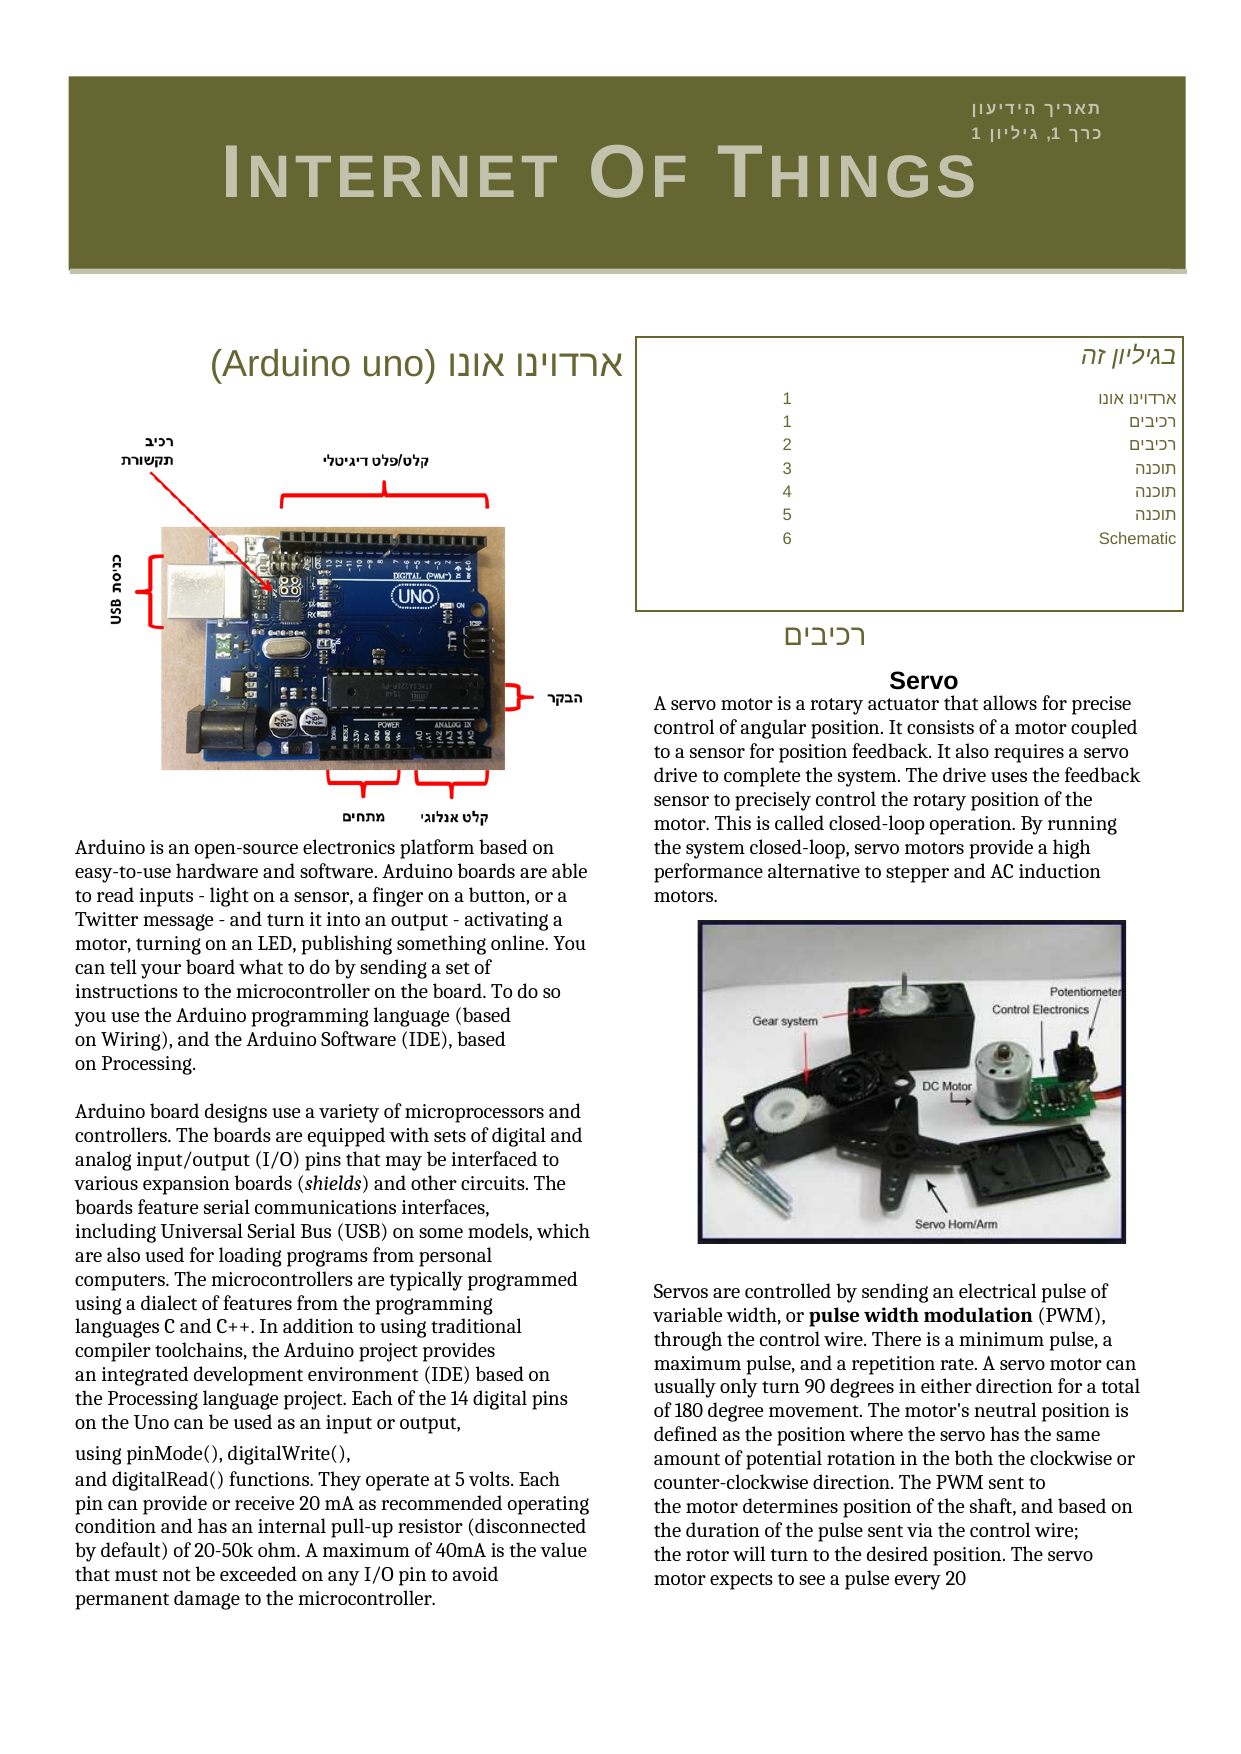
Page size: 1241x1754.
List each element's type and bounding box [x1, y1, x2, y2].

picture [697, 920, 1127, 1244]
